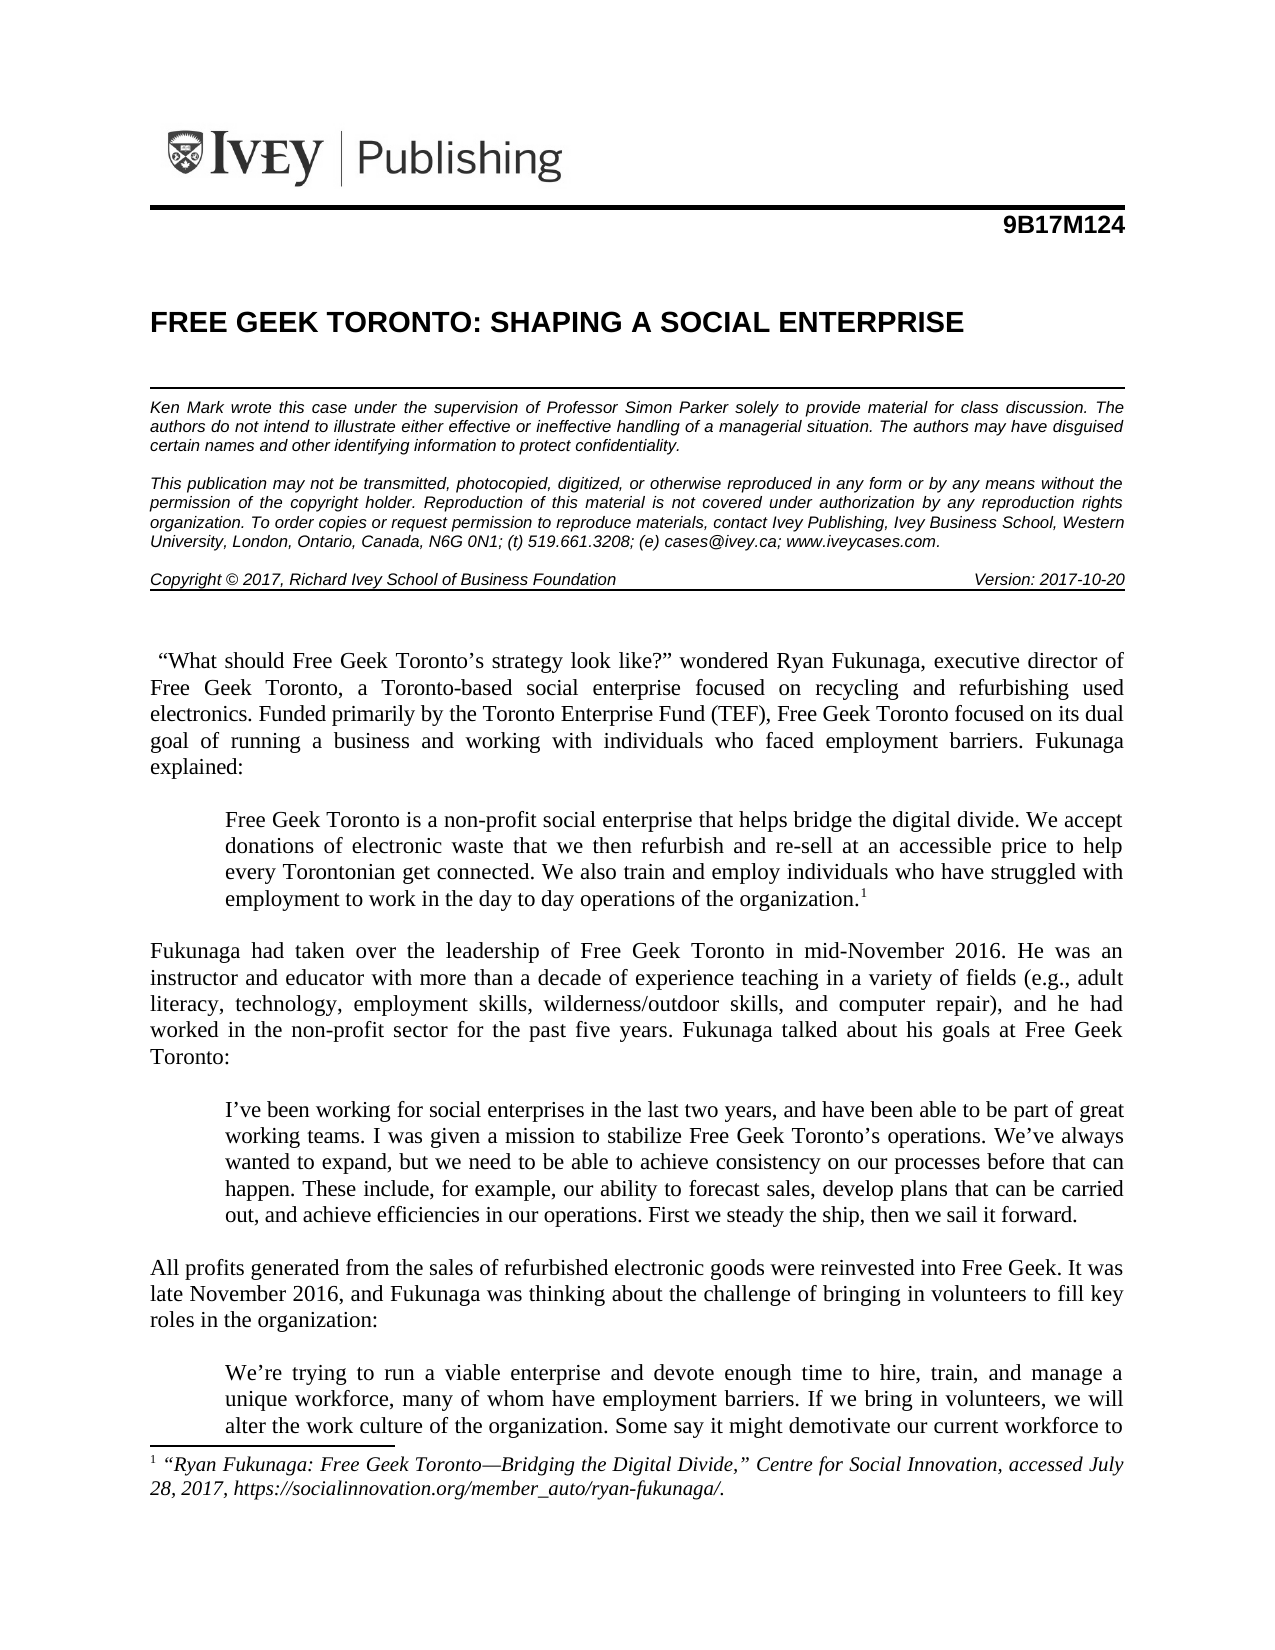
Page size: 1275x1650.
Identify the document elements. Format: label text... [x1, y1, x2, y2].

text I’ve been working for social enterprises in the last two years, and have been able to be part of great working teams. I was given a mission to stabilize Free Geek Toronto’s operations. We’ve always wanted to expand, but we need to be able to achieve consistency on our processes before that can happen. These include, for example, our ability to forecast sales, develop plans that can be carried out, and achieve efficiencies in our operations. First we steady the ship, then we sail it forward. [225, 1096, 1125, 1227]
title Free Geek Toronto: Shaping a social enterprise [150, 306, 1125, 339]
text 9B17M124 [150, 210, 1125, 238]
text Fukunaga had taken over the leadership of Free Geek Toronto in mid-November 2016. He was an instructor and educator with more than a decade of experience teaching in a variety of fields (e.g., adult literacy, technology, employment skills, wilderness/outdoor skills, and computer repair), and he had worked in the non-profit sector for the past five years. Fukunaga talked about his goals at Free Geek Toronto: [150, 937, 1125, 1069]
text Ken Mark wrote this case under the supervision of Professor Simon Parker solely to provide material for class discussion. The authors do not intend to illustrate either effective or ineffective handling of a managerial situation. The authors may have disguised certain names and other identifying information to protect confidentiality. [150, 389, 1125, 455]
text This publication may not be transmitted, photocopied, digitized, or otherwise reproduced in any form or by any means without the permission of the copyright holder. Reproduction of this material is not covered under authorization by any reproduction rights organization. To order copies or request permission to reproduce materials, contact Ivey Publishing, Ivey Business School, Western University, London, Ontario, Canada, N6G 0N1; (t) 519.661.3208; (e) cases@ivey.ca; www.iveycases.com. [150, 474, 1125, 551]
text “What should Free Geek Toronto’s strategy look like?” wondered Ryan Fukunaga, executive director of Free Geek Toronto, a Toronto-based social enterprise focused on recycling and refurbishing used electronics. Funded primarily by the Toronto Enterprise Fund (TEF), Free Geek Toronto focused on its dual goal of running a business and working with individuals who faced employment barriers. Fukunaga explained: [150, 648, 1125, 779]
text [225, 1359, 1125, 1438]
text Copyright © 2017, Richard Ivey School of Business Foundation Version: 2017-10-20 [150, 570, 1125, 589]
text Free Geek Toronto is a non-profit social enterprise that helps bridge the digital divide. We accept donations of electronic waste that we then refurbish and re-sell at an accessible price to help every Torontonian get connected. We also train and employ individuals who have struggled with employment to work in the day to day operations of the organization. [225, 806, 1125, 911]
text All profits generated from the sales of refurbished electronic goods were reinvested into Free Geek. It was late November 2016, and Fukunaga was thinking about the challenge of bringing in volunteers to fill key roles in the organization: [150, 1254, 1125, 1333]
